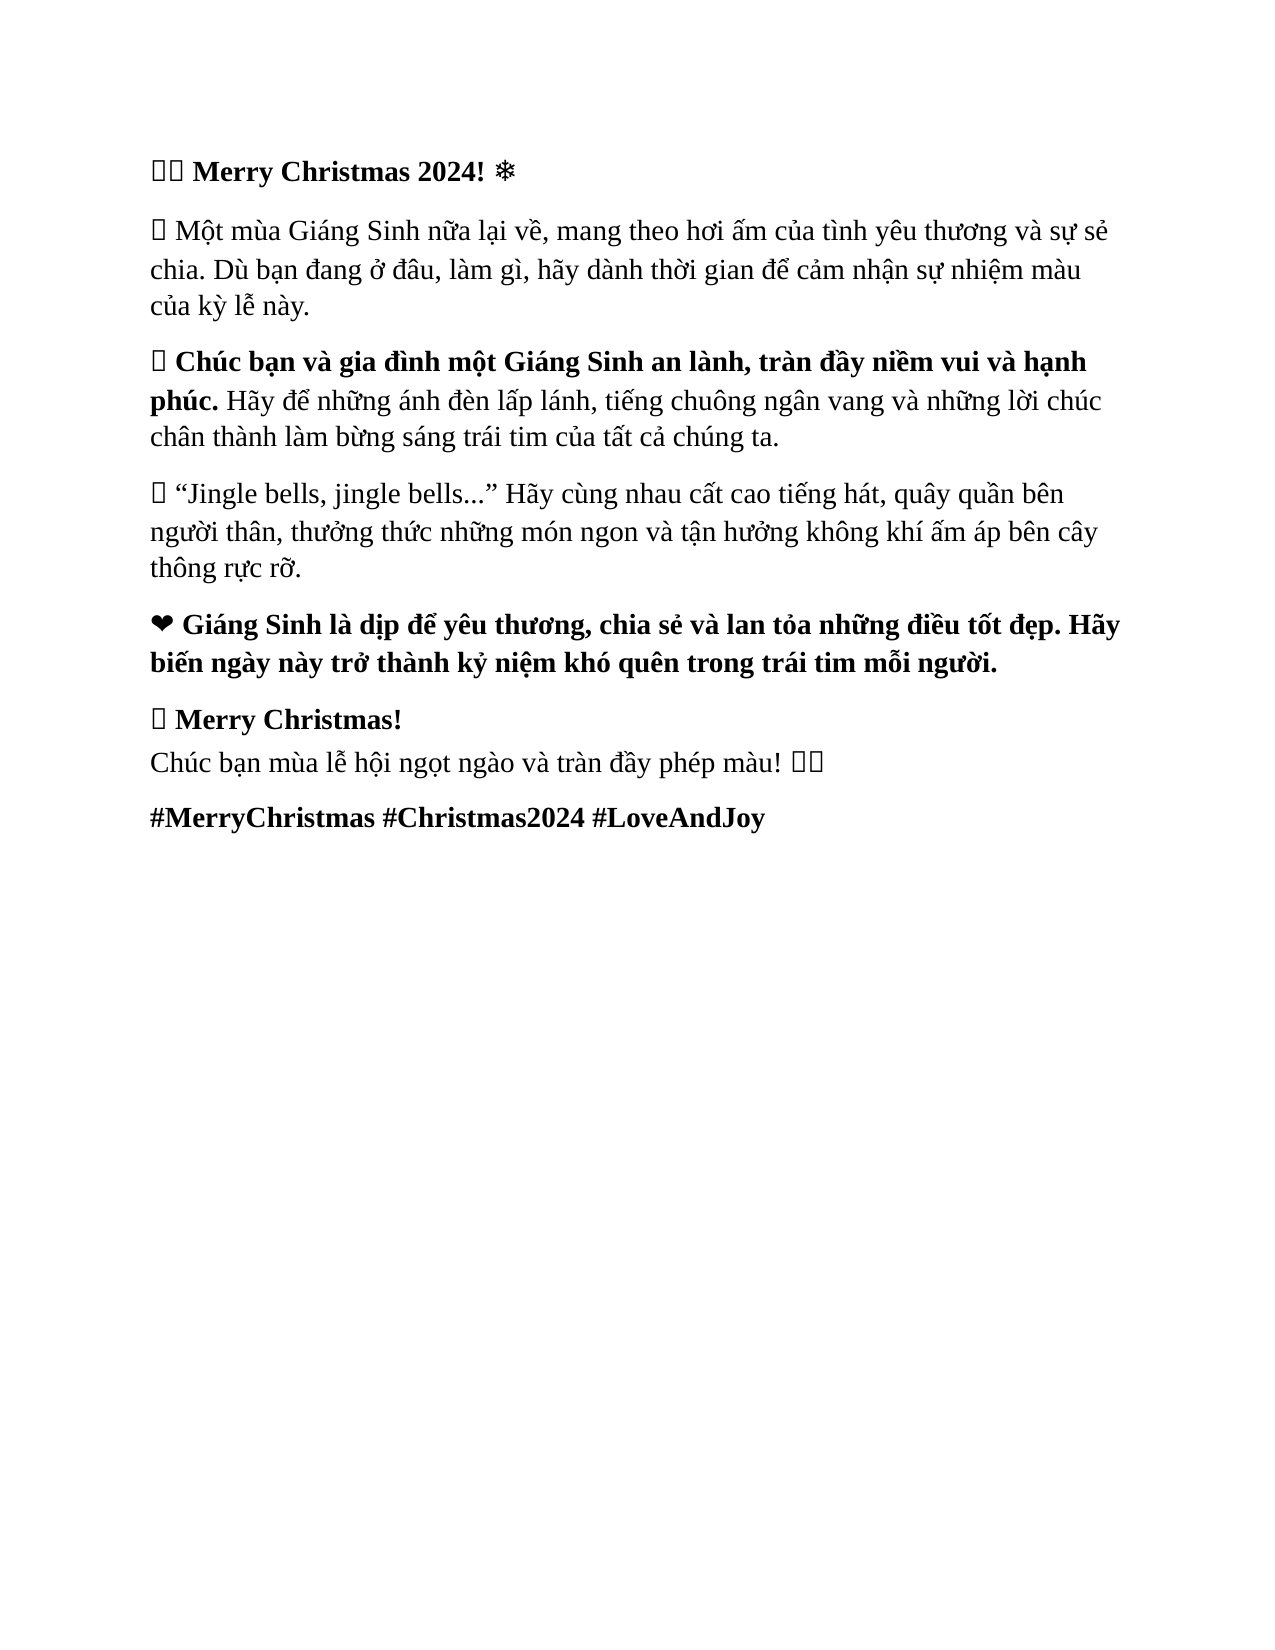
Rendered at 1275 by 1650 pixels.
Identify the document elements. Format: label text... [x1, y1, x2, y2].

text #MerryChristmas #Christmas2024 #LoveAndJoy [150, 801, 1125, 834]
text ❤️ Giáng Sinh là dịp để yêu thương, chia sẻ và lan tỏa những điều tốt đẹp. Hãy biến ngày này trở thành kỷ niệm khó quên trong trái tim mỗi người. [150, 603, 1125, 679]
text 🎄✨ Merry Christmas 2024! 🎅❄️ [150, 150, 1125, 190]
text 🌟 Một mùa Giáng Sinh nữa lại về, mang theo hơi ấm của tình yêu thương và sự sẻ chia. Dù bạn đang ở đâu, làm gì, hãy dành thời gian để cảm nhận sự nhiệm màu của kỳ lễ này. [150, 209, 1125, 321]
text 🎶 “Jingle bells, jingle bells...” Hãy cùng nhau cất cao tiếng hát, quây quần bên người thân, thưởng thức những món ngon và tận hưởng không khí ấm áp bên cây thông rực rỡ. [150, 472, 1125, 584]
text 🎁 Chúc bạn và gia đình một Giáng Sinh an lành, tràn đầy niềm vui và hạnh phúc. Hãy để những ánh đèn lấp lánh, tiếng chuông ngân vang và những lời chúc chân thành làm bừng sáng trái tim của tất cả chúng ta. [150, 341, 1125, 453]
text 🎉 Merry Christmas! Chúc bạn mùa lễ hội ngọt ngào và tràn đầy phép màu! 🎄🎅 [150, 698, 1125, 781]
